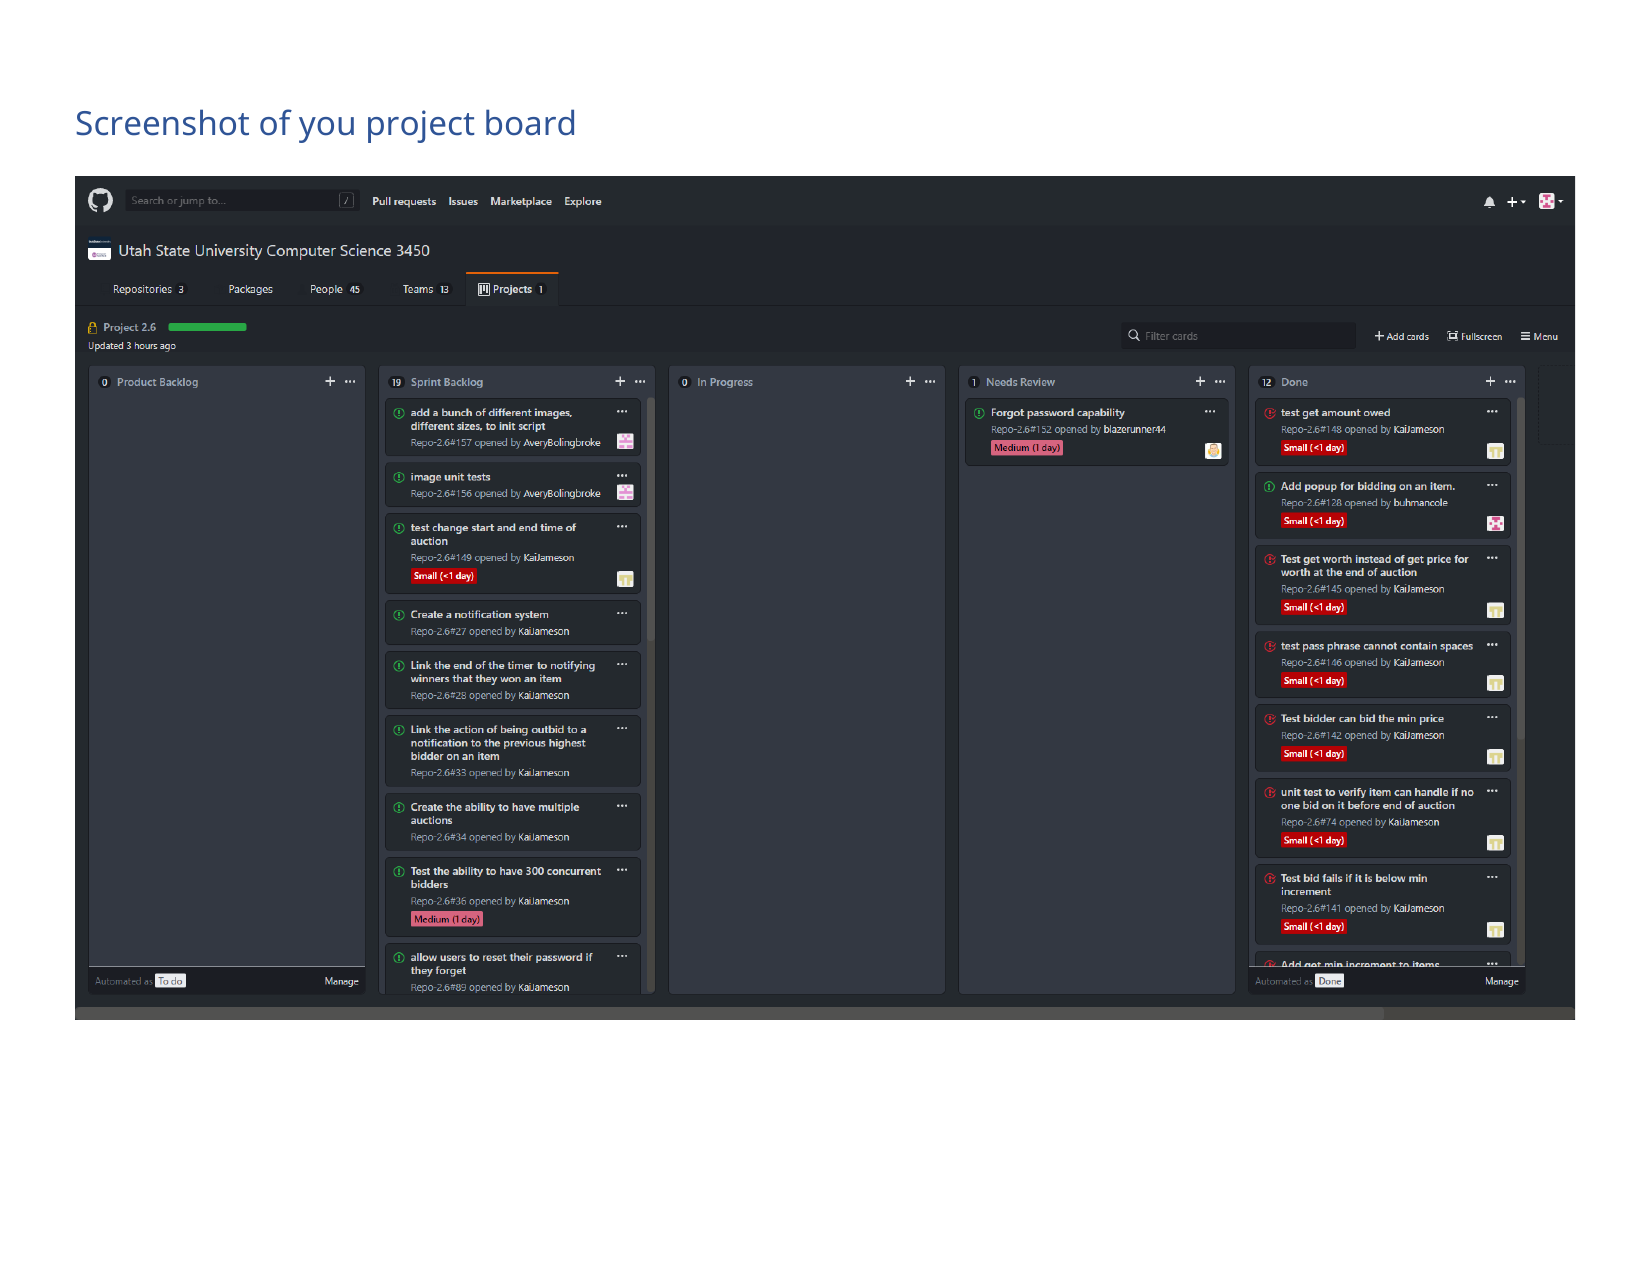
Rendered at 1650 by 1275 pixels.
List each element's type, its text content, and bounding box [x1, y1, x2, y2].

subtitle Screenshot of you project board [75, 100, 1575, 145]
picture [75, 176, 1575, 1020]
